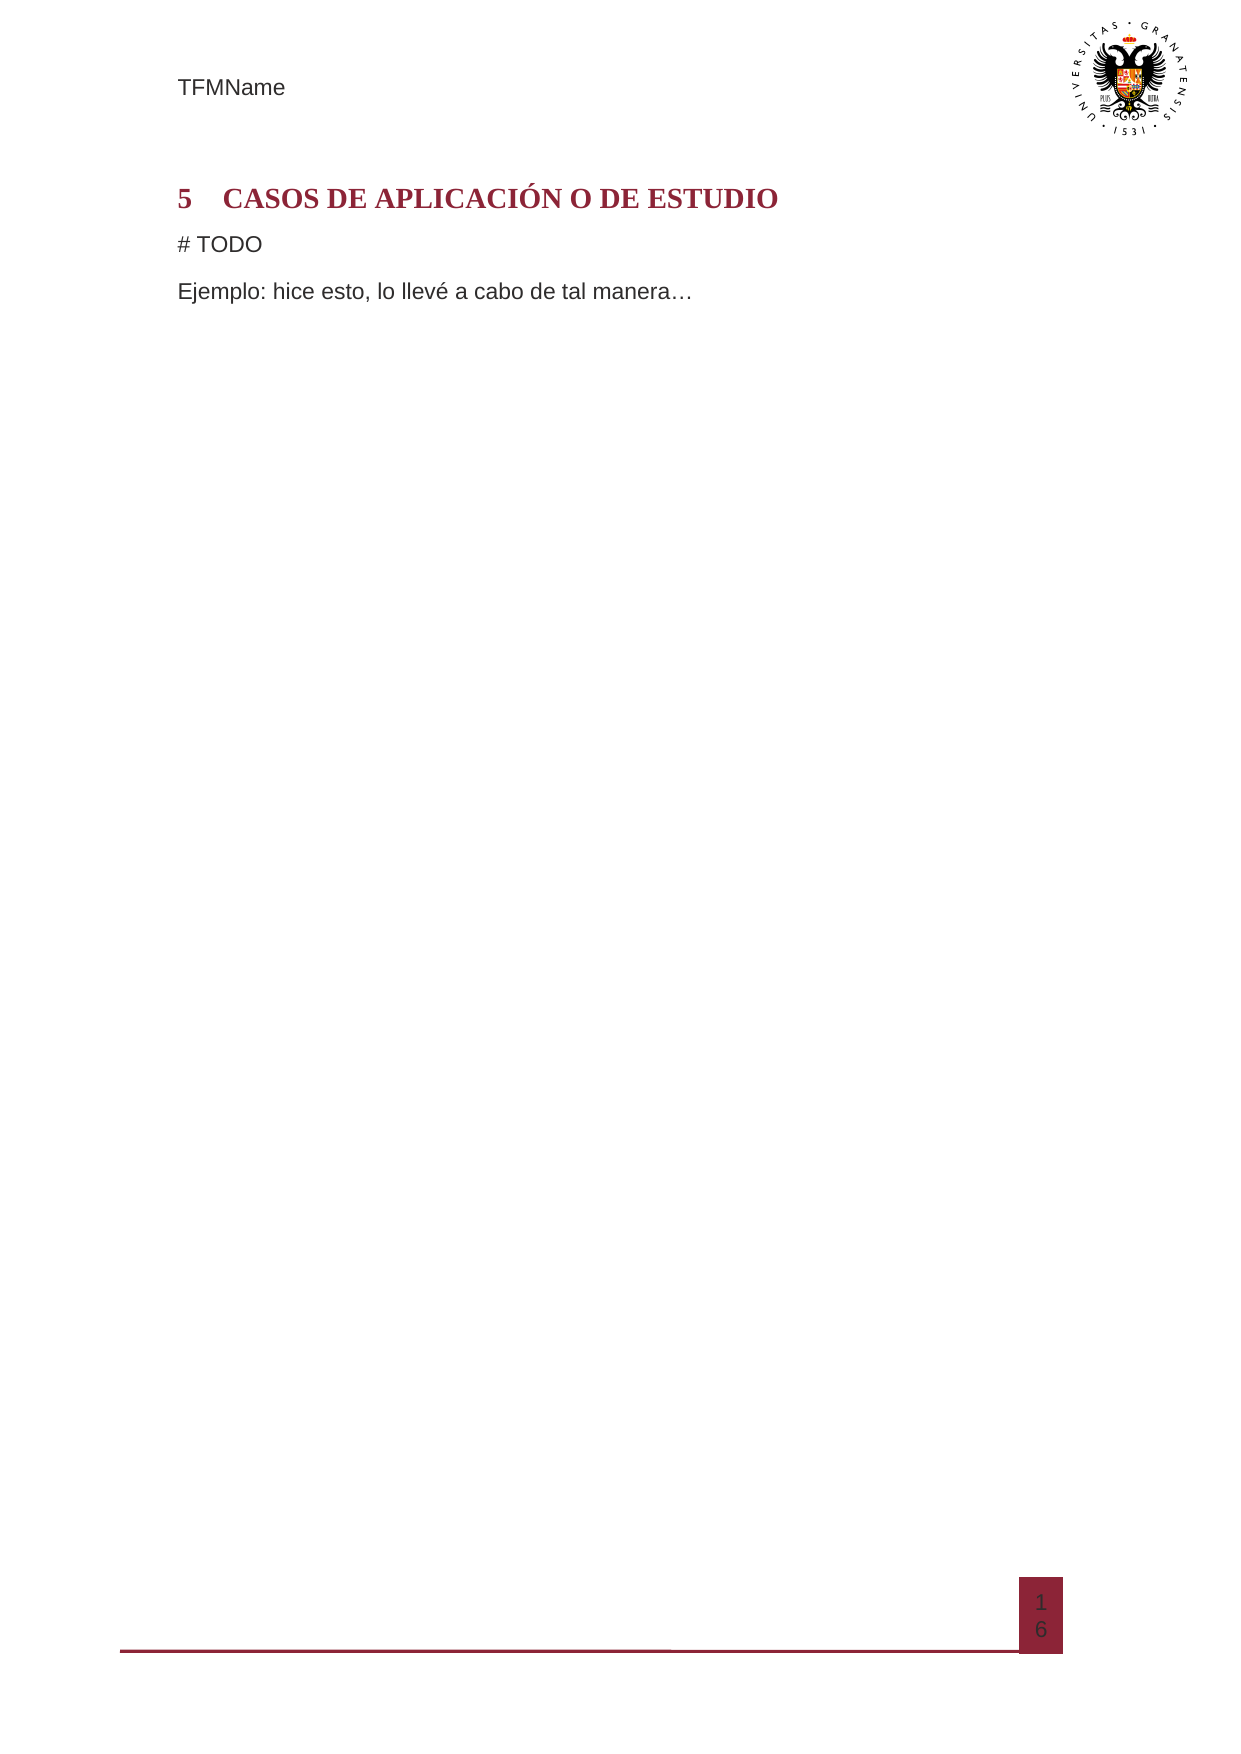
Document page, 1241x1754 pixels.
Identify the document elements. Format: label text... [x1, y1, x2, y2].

text # TODO [177, 231, 1063, 257]
picture [1020, 13, 1241, 138]
text Ejemplo: hice esto, lo llevé a cabo de tal manera… [177, 278, 1063, 304]
subtitle Casos de aplicación o de estudio [177, 181, 1063, 214]
